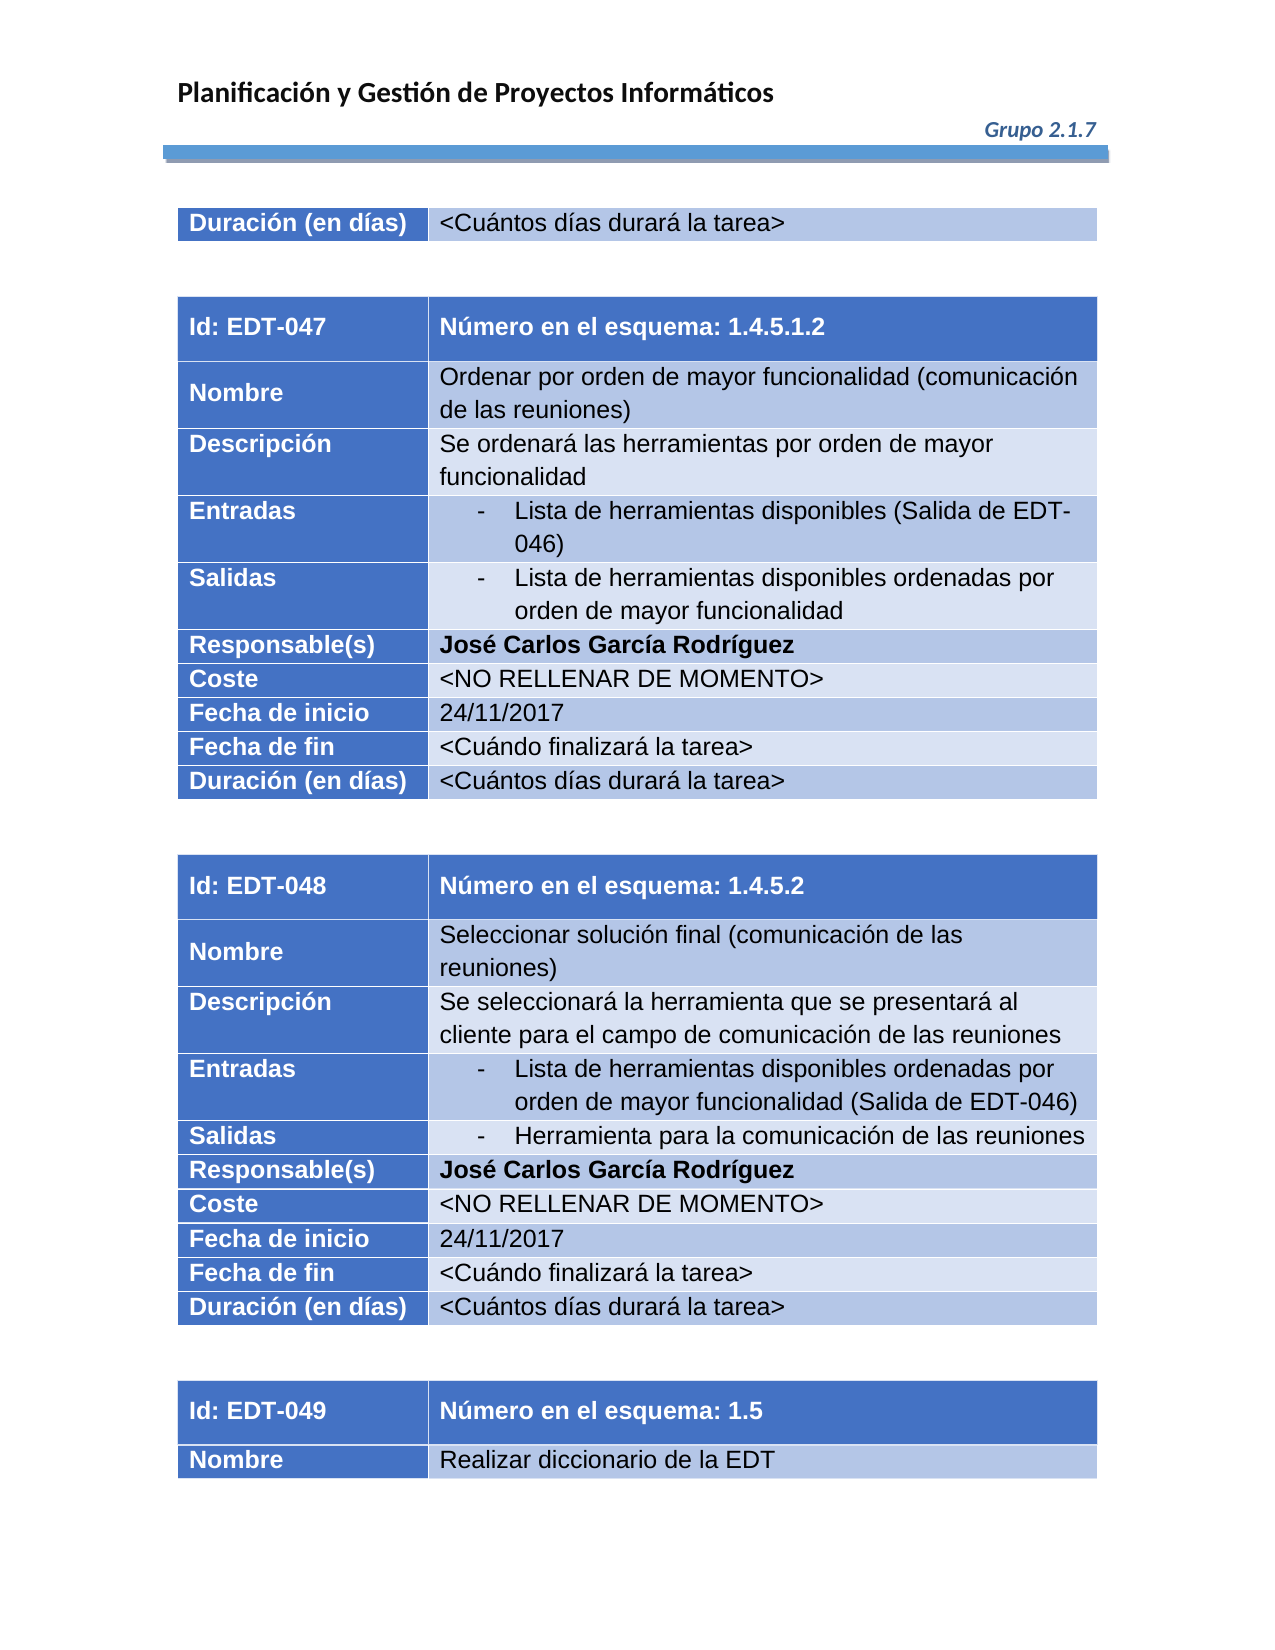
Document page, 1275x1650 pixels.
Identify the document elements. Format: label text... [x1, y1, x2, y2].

table_cell 24/11/2017 [429, 1224, 1097, 1257]
table_cell Lista de herramientas disponibles ordenadas por orden de mayor funcionalidad [429, 563, 1097, 629]
table_cell <Cuándo finalizará la tarea> [429, 732, 1097, 765]
table_cell José Carlos García Rodríguez [429, 630, 1097, 663]
table_cell Entradas [178, 1054, 428, 1120]
table_cell Salidas [178, 563, 428, 629]
table_cell Herramienta para la comunicación de las reuniones [429, 1121, 1097, 1154]
table_header Número en el esquema: 1.4.5.2 [429, 855, 1097, 919]
table_cell Duración (en días) [178, 208, 428, 241]
table_header Id: EDT-049 [178, 1381, 428, 1444]
table_cell Nombre [178, 920, 428, 986]
table_cell Nombre [178, 1446, 428, 1478]
table_cell Descripción [178, 429, 428, 495]
table_cell Responsable(s) [178, 1155, 428, 1188]
table_cell Se ordenará las herramientas por orden de mayor funcionalidad [429, 429, 1097, 495]
table_cell Coste [178, 1190, 428, 1222]
table_cell Seleccionar solución final (comunicación de las reuniones) [429, 920, 1097, 986]
table_cell Descripción [178, 987, 428, 1053]
table_cell Fecha de inicio [178, 1224, 428, 1257]
table_cell Coste [178, 664, 428, 697]
table_header Número en el esquema: 1.4.5.1.2 [429, 297, 1097, 361]
table_cell <NO RELLENAR DE MOMENTO> [429, 664, 1097, 697]
table_cell Salidas [178, 1121, 428, 1154]
table_cell <Cuántos días durará la tarea> [429, 208, 1097, 241]
table_header Número en el esquema: 1.5 [429, 1381, 1097, 1444]
table_cell 24/11/2017 [429, 698, 1097, 731]
table_cell Fecha de inicio [178, 698, 428, 731]
table_cell Se seleccionará la herramienta que se presentará al cliente para el campo de comunicación de las reuniones [429, 987, 1097, 1053]
table_cell Lista de herramientas disponibles ordenadas por orden de mayor funcionalidad (Salida de EDT-046) [429, 1054, 1097, 1120]
table_cell José Carlos García Rodríguez [429, 1155, 1097, 1188]
table_cell Duración (en días) [178, 1292, 428, 1325]
table_cell <Cuántos días durará la tarea> [429, 766, 1097, 799]
table_cell Responsable(s) [178, 630, 428, 663]
table_header Id: EDT-047 [178, 297, 428, 361]
table_cell Ordenar por orden de mayor funcionalidad (comunicación de las reuniones) [429, 362, 1097, 428]
table_cell Lista de herramientas disponibles (Salida de EDT-046) [429, 496, 1097, 562]
table_cell <Cuántos días durará la tarea> [429, 1292, 1097, 1325]
table_cell <NO RELLENAR DE MOMENTO> [429, 1190, 1097, 1222]
table_cell Realizar diccionario de la EDT [429, 1446, 1097, 1478]
table_cell Duración (en días) [178, 766, 428, 799]
table_cell Nombre [178, 362, 428, 428]
table_cell <Cuándo finalizará la tarea> [429, 1258, 1097, 1291]
table_cell Fecha de fin [178, 1258, 428, 1291]
table_cell Entradas [178, 496, 428, 562]
table_header Id: EDT-048 [178, 855, 428, 919]
table_cell Fecha de fin [178, 732, 428, 765]
